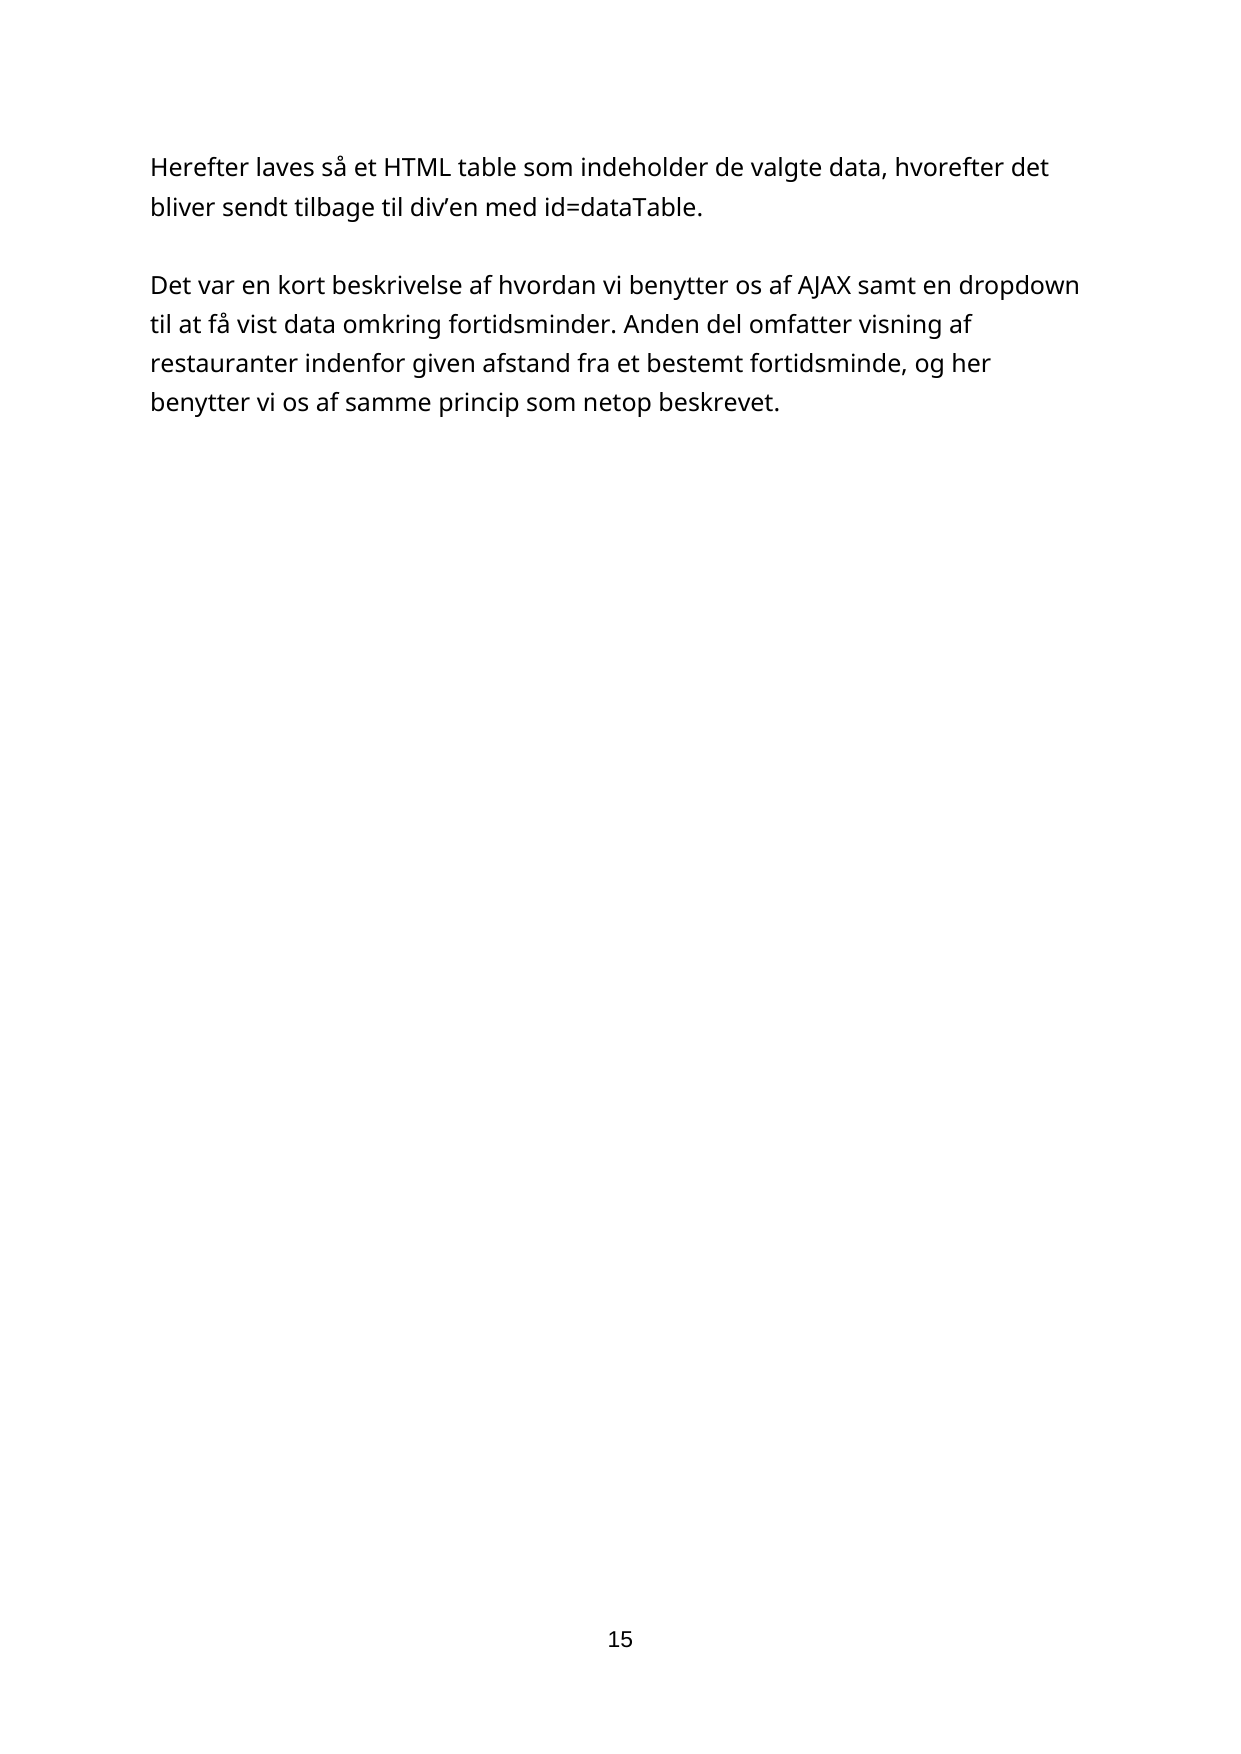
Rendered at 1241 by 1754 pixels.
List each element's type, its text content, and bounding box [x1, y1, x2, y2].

text Herefter laves så et HTML table som indeholder de valgte data, hvorefter det bliver sendt tilbage til div’en med id=dataTable. [150, 150, 1090, 223]
text Det var en kort beskrivelse af hvordan vi benytter os af AJAX samt en dropdown til at få vist data omkring fortidsminder. Anden del omfatter visning af restauranter indenfor given afstand fra et bestemt fortidsminde, og her benytter vi os af samme princip som netop beskrevet. [150, 267, 1090, 419]
